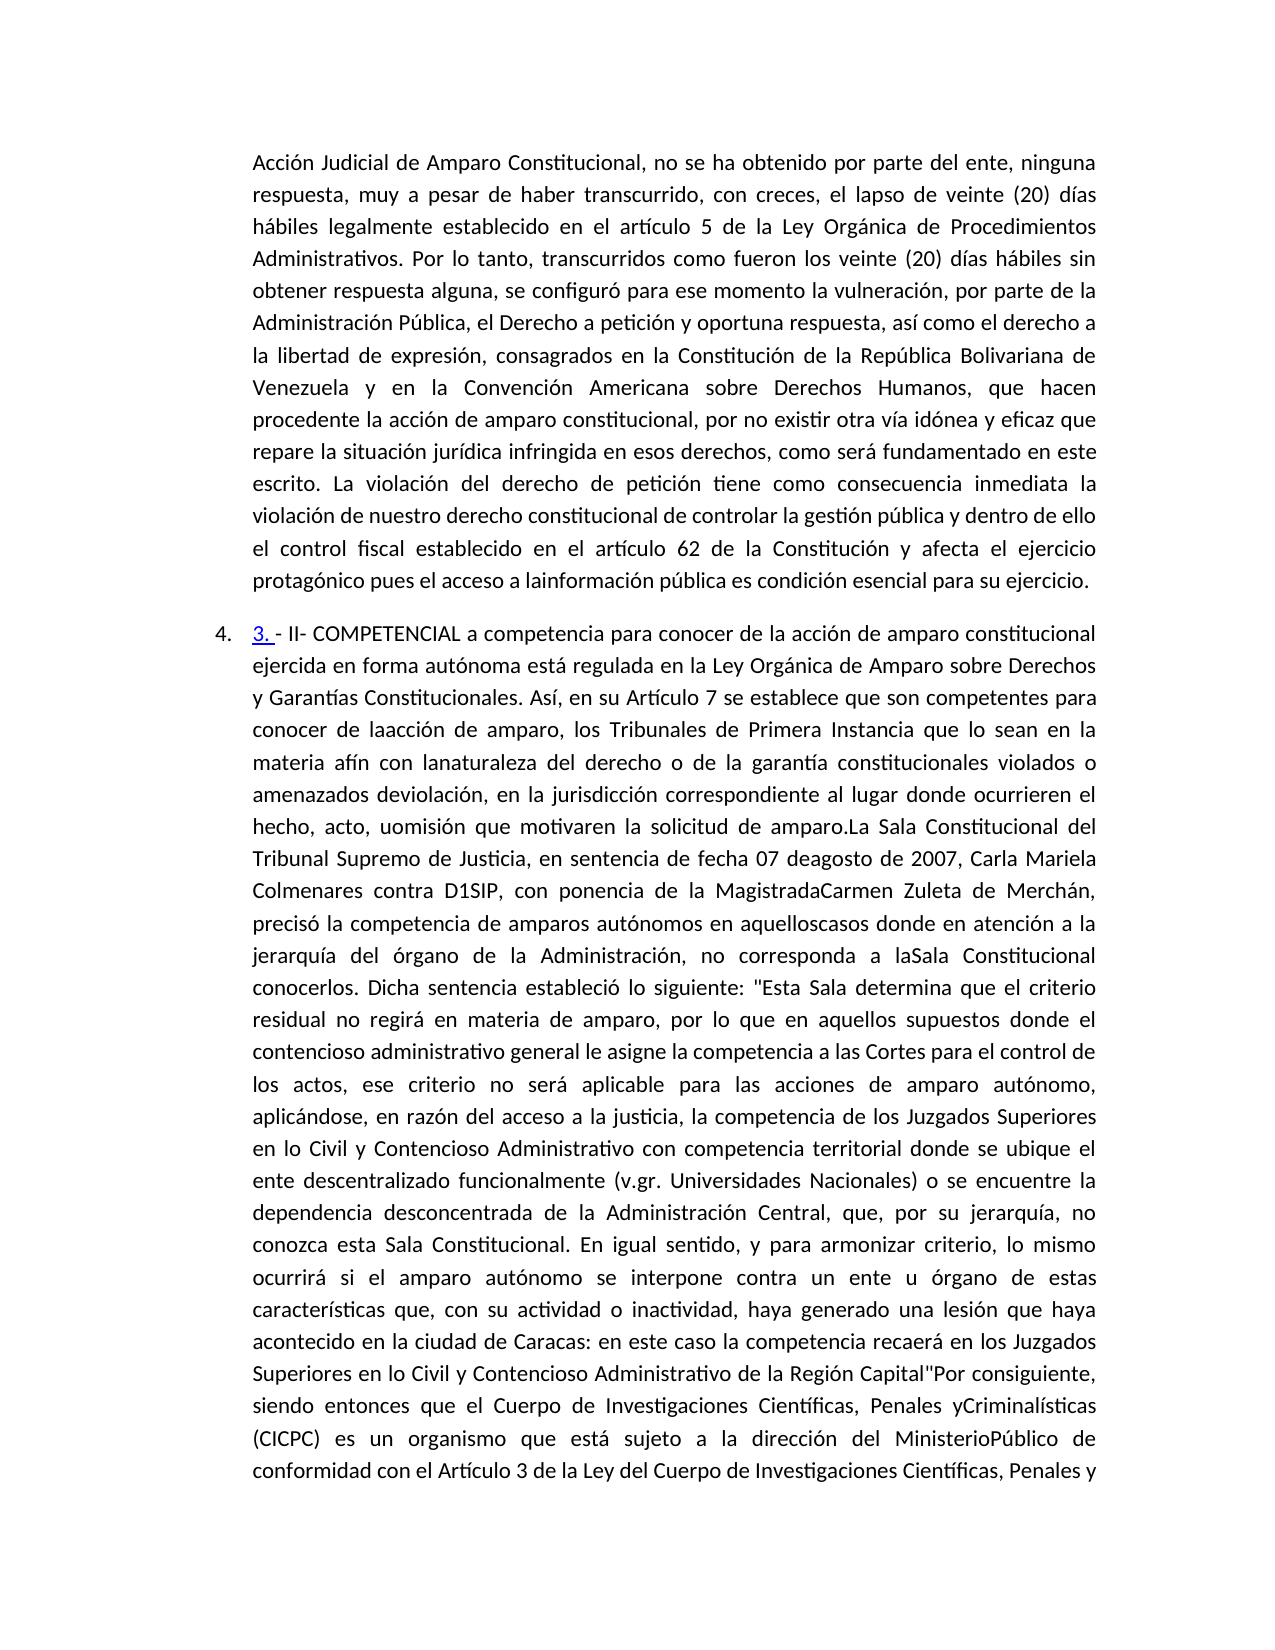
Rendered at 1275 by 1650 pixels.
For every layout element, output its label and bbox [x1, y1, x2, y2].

list [215, 619, 1098, 1484]
list [215, 148, 1098, 594]
